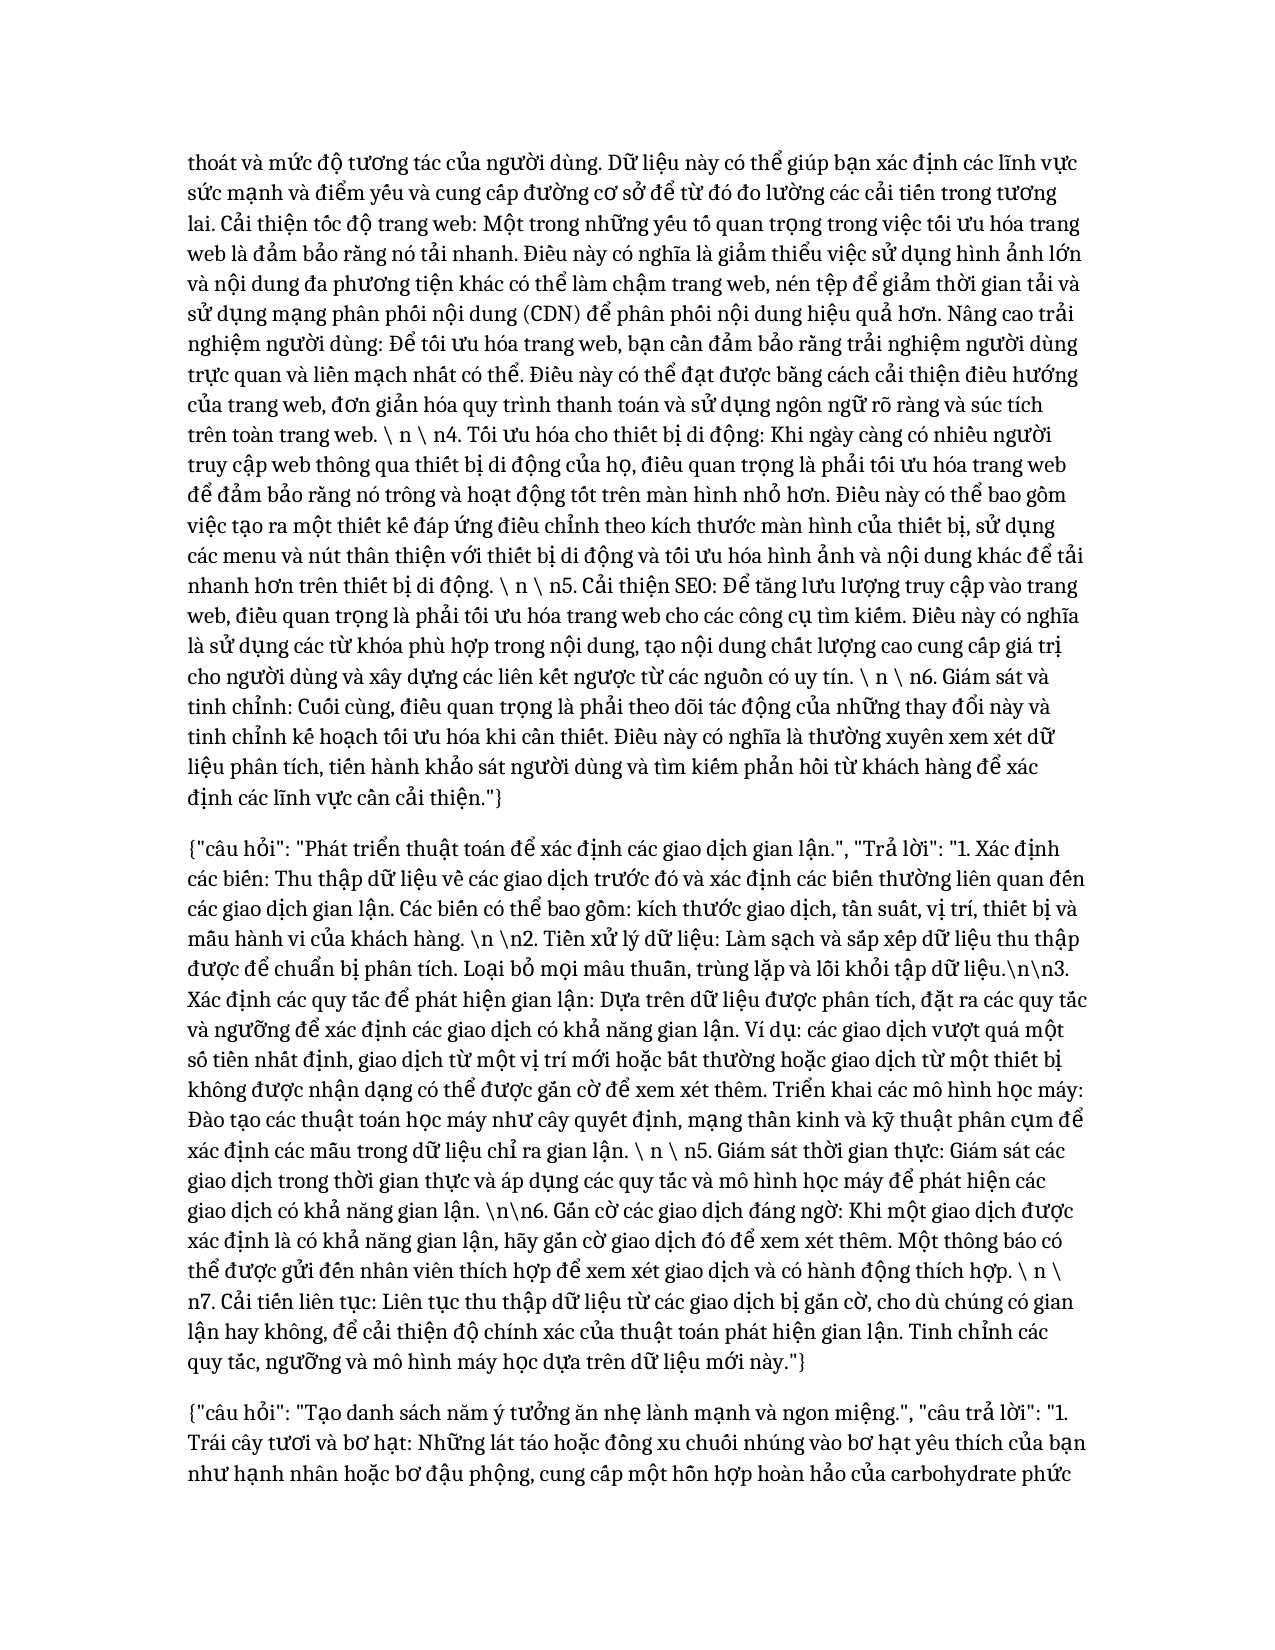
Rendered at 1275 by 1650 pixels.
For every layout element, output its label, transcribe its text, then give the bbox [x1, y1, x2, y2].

text {"câu hỏi": "Phát triển thuật toán để xác định các giao dịch gian lận.", "Trả lời": "1. Xác định các biến: Thu thập dữ liệu về các giao dịch trước đó và xác định các biến thường liên quan đến các giao dịch gian lận. Các biến có thể bao gồm: kích thước giao dịch, tần suất, vị trí, thiết bị và mẫu hành vi của khách hàng. \n \n2. Tiền xử lý dữ liệu: Làm sạch và sắp xếp dữ liệu thu thập được để chuẩn bị phân tích. Loại bỏ mọi mâu thuẫn, trùng lặp và lỗi khỏi tập dữ liệu.\n\n3. Xác định các quy tắc để phát hiện gian lận: Dựa trên dữ liệu được phân tích, đặt ra các quy tắc và ngưỡng để xác định các giao dịch có khả năng gian lận. Ví dụ: các giao dịch vượt quá một số tiền nhất định, giao dịch từ một vị trí mới hoặc bất thường hoặc giao dịch từ một thiết bị không được nhận dạng có thể được gắn cờ để xem xét thêm. Triển khai các mô hình học máy: Đào tạo các thuật toán học máy như cây quyết định, mạng thần kinh và kỹ thuật phân cụm để xác định các mẫu trong dữ liệu chỉ ra gian lận. \ n \ n5. Giám sát thời gian thực: Giám sát các giao dịch trong thời gian thực và áp dụng các quy tắc và mô hình học máy để phát hiện các giao dịch có khả năng gian lận. \n\n6. Gắn cờ các giao dịch đáng ngờ: Khi một giao dịch được xác định là có khả năng gian lận, hãy gắn cờ giao dịch đó để xem xét thêm. Một thông báo có thể được gửi đến nhân viên thích hợp để xem xét giao dịch và có hành động thích hợp. \ n \ n7. Cải tiến liên tục: Liên tục thu thập dữ liệu từ các giao dịch bị gắn cờ, cho dù chúng có gian lận hay không, để cải thiện độ chính xác của thuật toán phát hiện gian lận. Tinh chỉnh các quy tắc, ngưỡng và mô hình máy học dựa trên dữ liệu mới này."} [187, 835, 1087, 1375]
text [187, 1400, 1087, 1487]
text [187, 150, 1087, 811]
